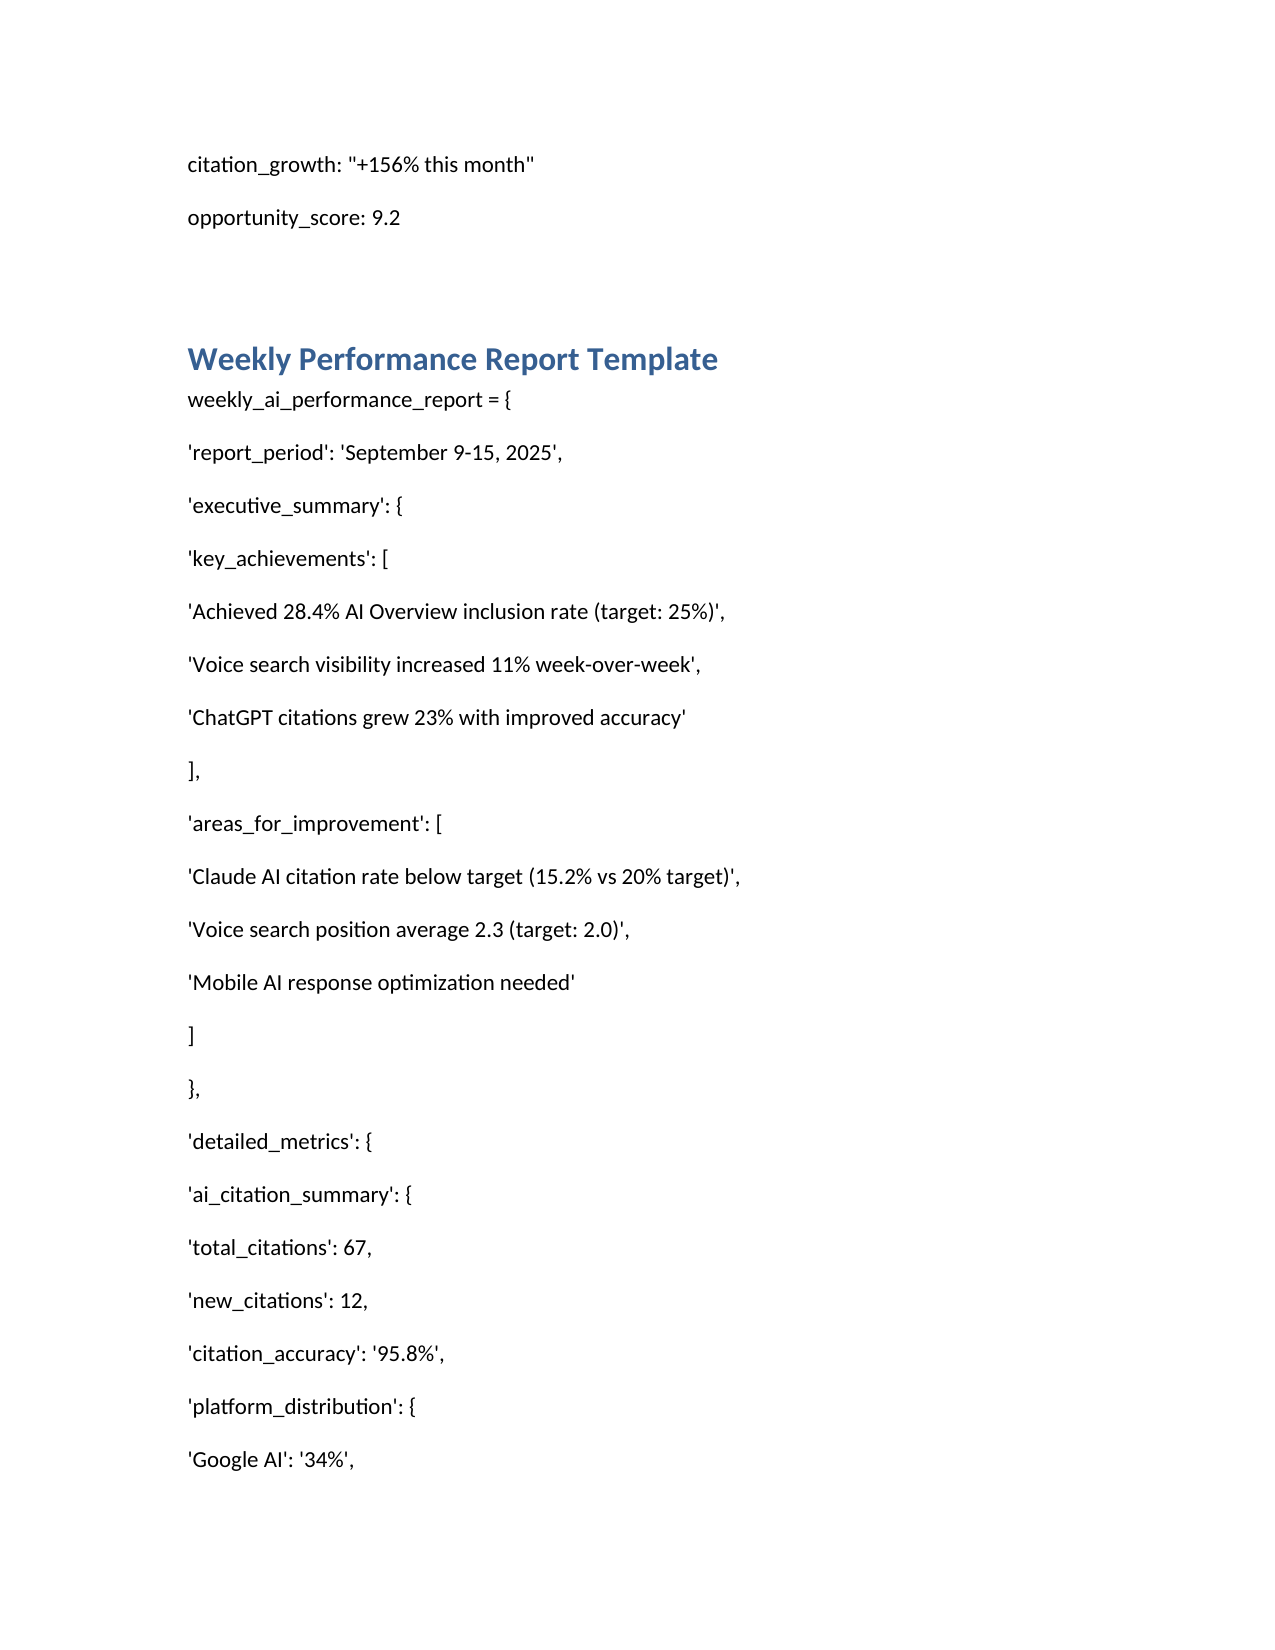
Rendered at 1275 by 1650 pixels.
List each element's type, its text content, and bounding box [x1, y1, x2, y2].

text opportunity_score: 9.2 [187, 203, 1087, 231]
text 'Voice search visibility increased 11% week-over-week', [187, 650, 1087, 678]
text 'citation_accuracy': '95.8%', [187, 1339, 1087, 1367]
text 'Mobile AI response optimization needed' [187, 968, 1087, 996]
text 'platform_distribution': { [187, 1392, 1087, 1420]
text 'Achieved 28.4% AI Overview inclusion rate (target: 25%)', [187, 597, 1087, 625]
text ] [187, 1021, 1087, 1049]
text 'Claude AI citation rate below target (15.2% vs 20% target)', [187, 862, 1087, 890]
text 'executive_summary': { [187, 491, 1087, 519]
text 'key_achievements': [ [187, 544, 1087, 572]
text ], [187, 756, 1087, 784]
text 'total_citations': 67, [187, 1233, 1087, 1261]
text 'ai_citation_summary': { [187, 1180, 1087, 1208]
text 'Google AI': '34%', [187, 1445, 1087, 1473]
text 'ChatGPT citations grew 23% with improved accuracy' [187, 703, 1087, 731]
text 'Voice search position average 2.3 (target: 2.0)', [187, 915, 1087, 943]
text weekly_ai_performance_report = { [187, 385, 1087, 413]
text 'areas_for_improvement': [ [187, 809, 1087, 837]
text }, [187, 1074, 1087, 1102]
text 'detailed_metrics': { [187, 1127, 1087, 1155]
text 'new_citations': 12, [187, 1286, 1087, 1314]
text citation_growth: "+156% this month" [187, 150, 1087, 178]
text 'report_period': 'September 9-15, 2025', [187, 438, 1087, 466]
subtitle Weekly Performance Report Template [187, 338, 1087, 379]
